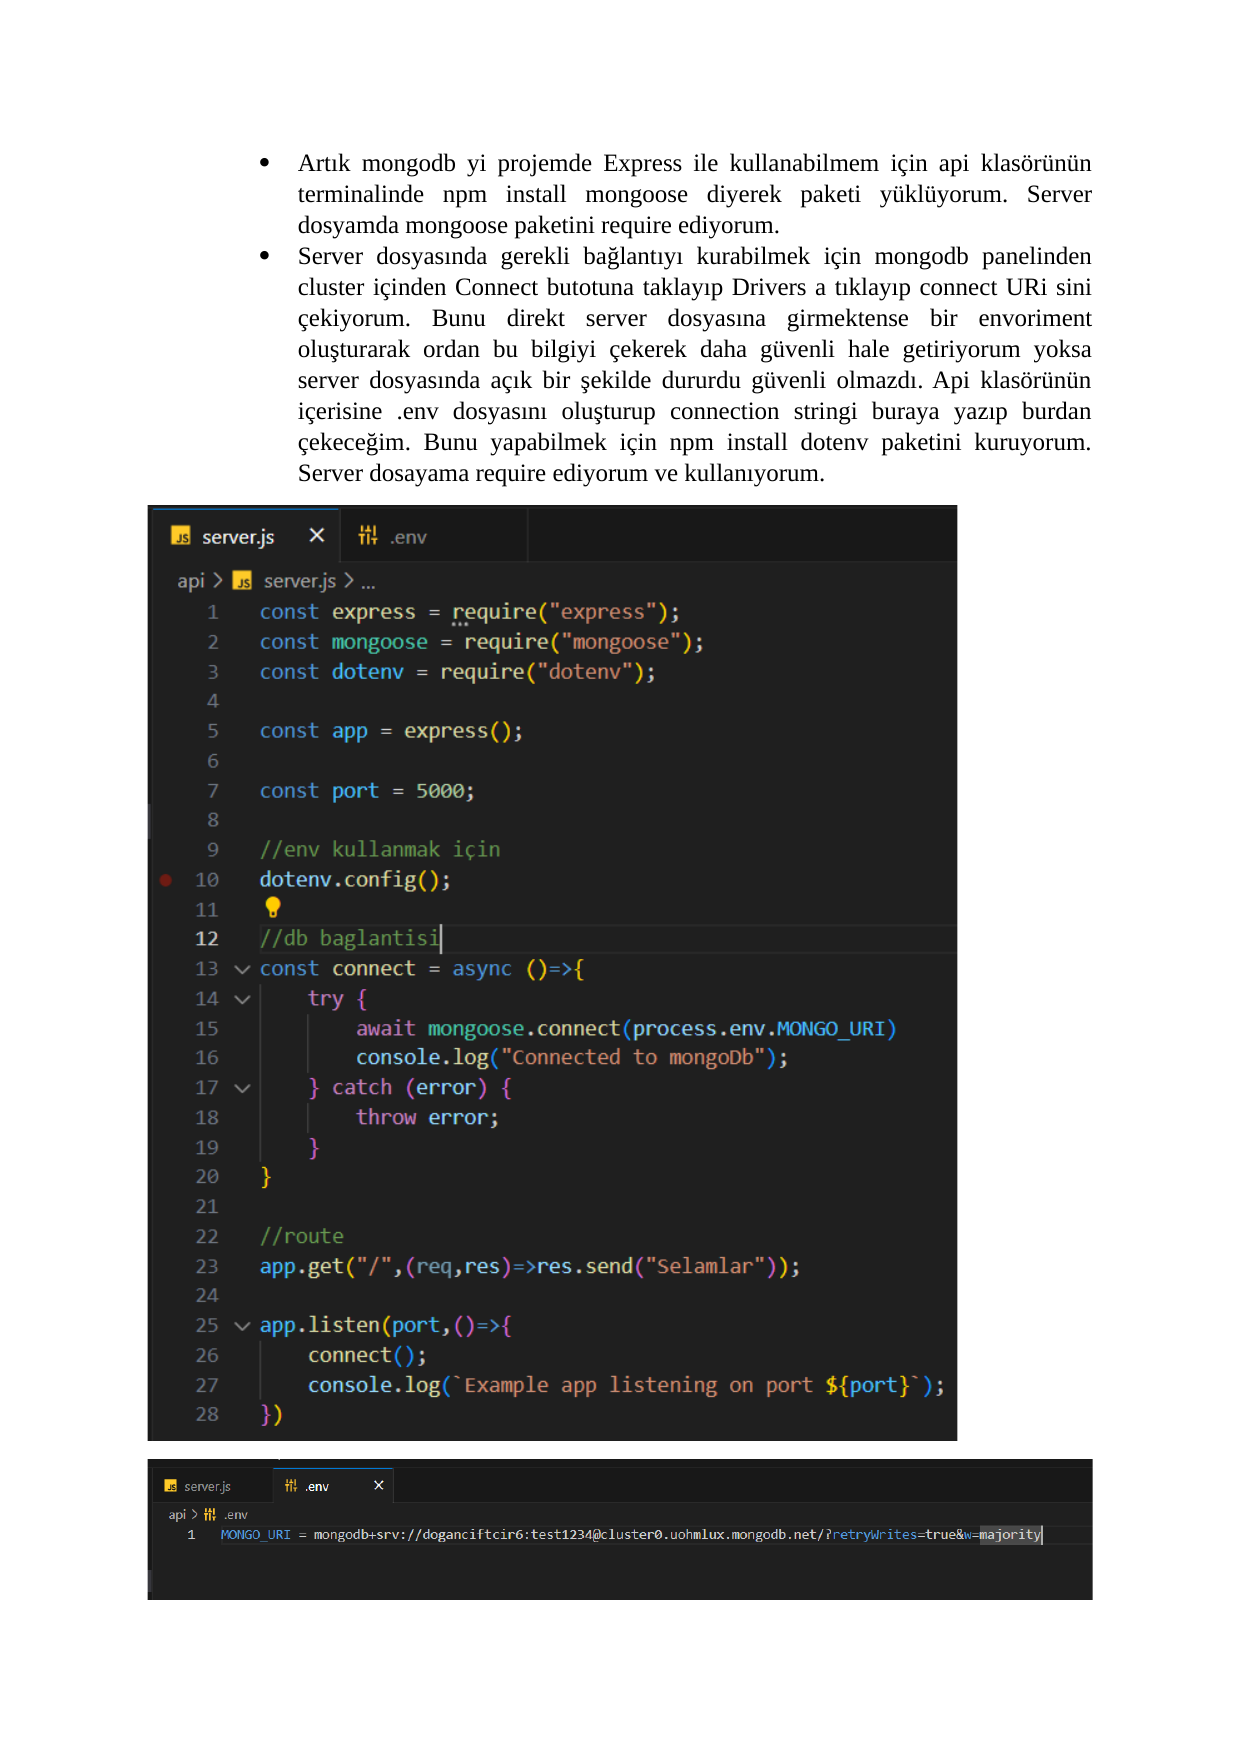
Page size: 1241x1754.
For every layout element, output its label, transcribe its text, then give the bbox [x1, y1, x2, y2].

picture [147, 1459, 1093, 1600]
list Artık mongodb yi projemde Express ile kullanabilmem için api klasörünün terminalinde npm install mongoose diyerek paketi yüklüyorum. Server dosyamda mongoose paketini require ediyorum. [260, 148, 1093, 238]
list Server dosyasında gerekli bağlantıyı kurabilmek için mongodb panelinden cluster içinden Connect butotuna taklayıp Drivers a tıklayıp connect URi sini çekiyorum. Bunu direkt server dosyasına girmektense bir envoriment oluşturarak ordan bu bilgiyi çekerek daha güvenli hale getiriyorum yoksa server dosyasında açık bir şekilde dururdu güvenli olmazdı. Api klasörünün içerisine .env dosyasını oluşturup connection stringi buraya yazıp burdan çekeceğim. Bunu yapabilmek için npm install dotenv paketini kuruyorum. Server dosayama require ediyorum ve kullanıyorum. [260, 241, 1093, 487]
picture [147, 505, 958, 1441]
